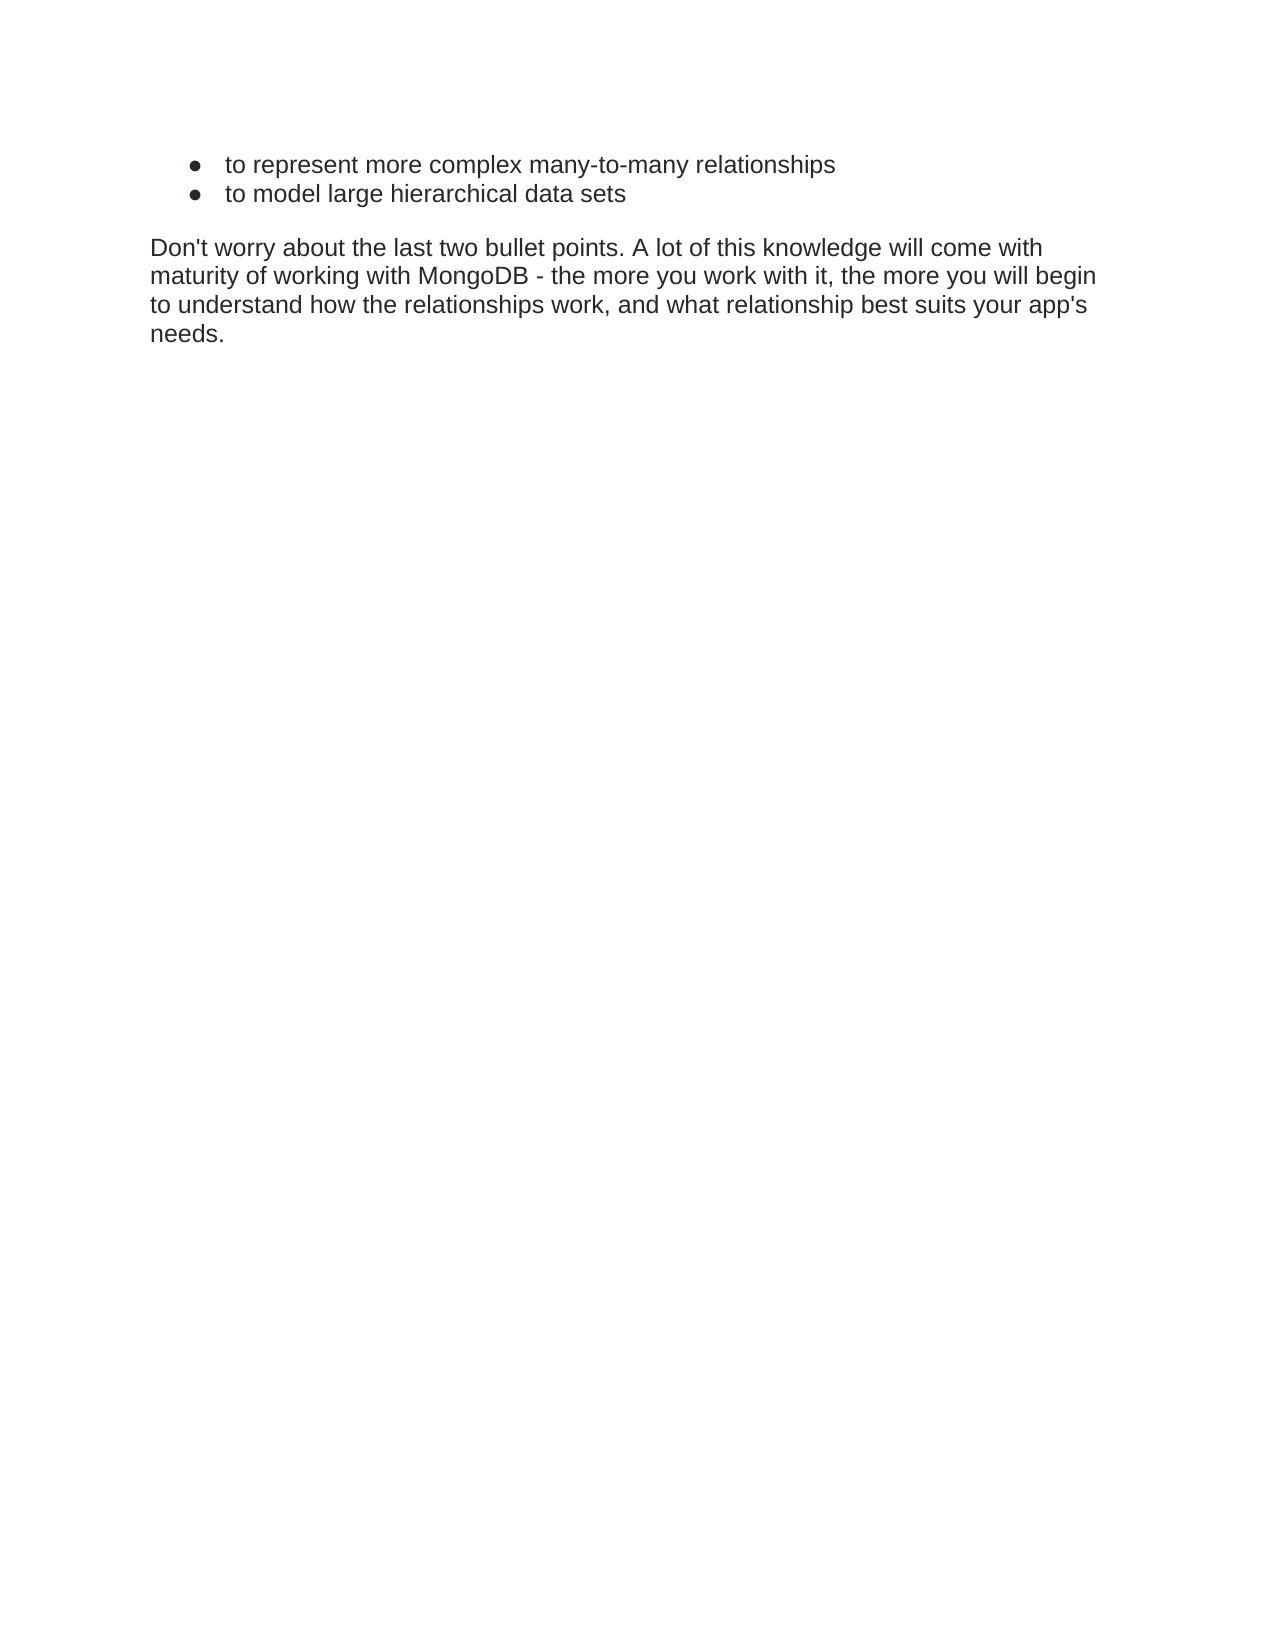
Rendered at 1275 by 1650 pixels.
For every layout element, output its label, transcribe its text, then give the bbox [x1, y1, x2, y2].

list to represent more complex many-to-many relationships [187, 150, 1125, 179]
list to model large hierarchical data sets [187, 179, 1125, 207]
text Don't worry about the last two bullet points. A lot of this knowledge will come with maturity of working with MongoDB - the more you work with it, the more you will begin to understand how the relationships work, and what relationship best suits your app's needs. [150, 232, 1125, 347]
